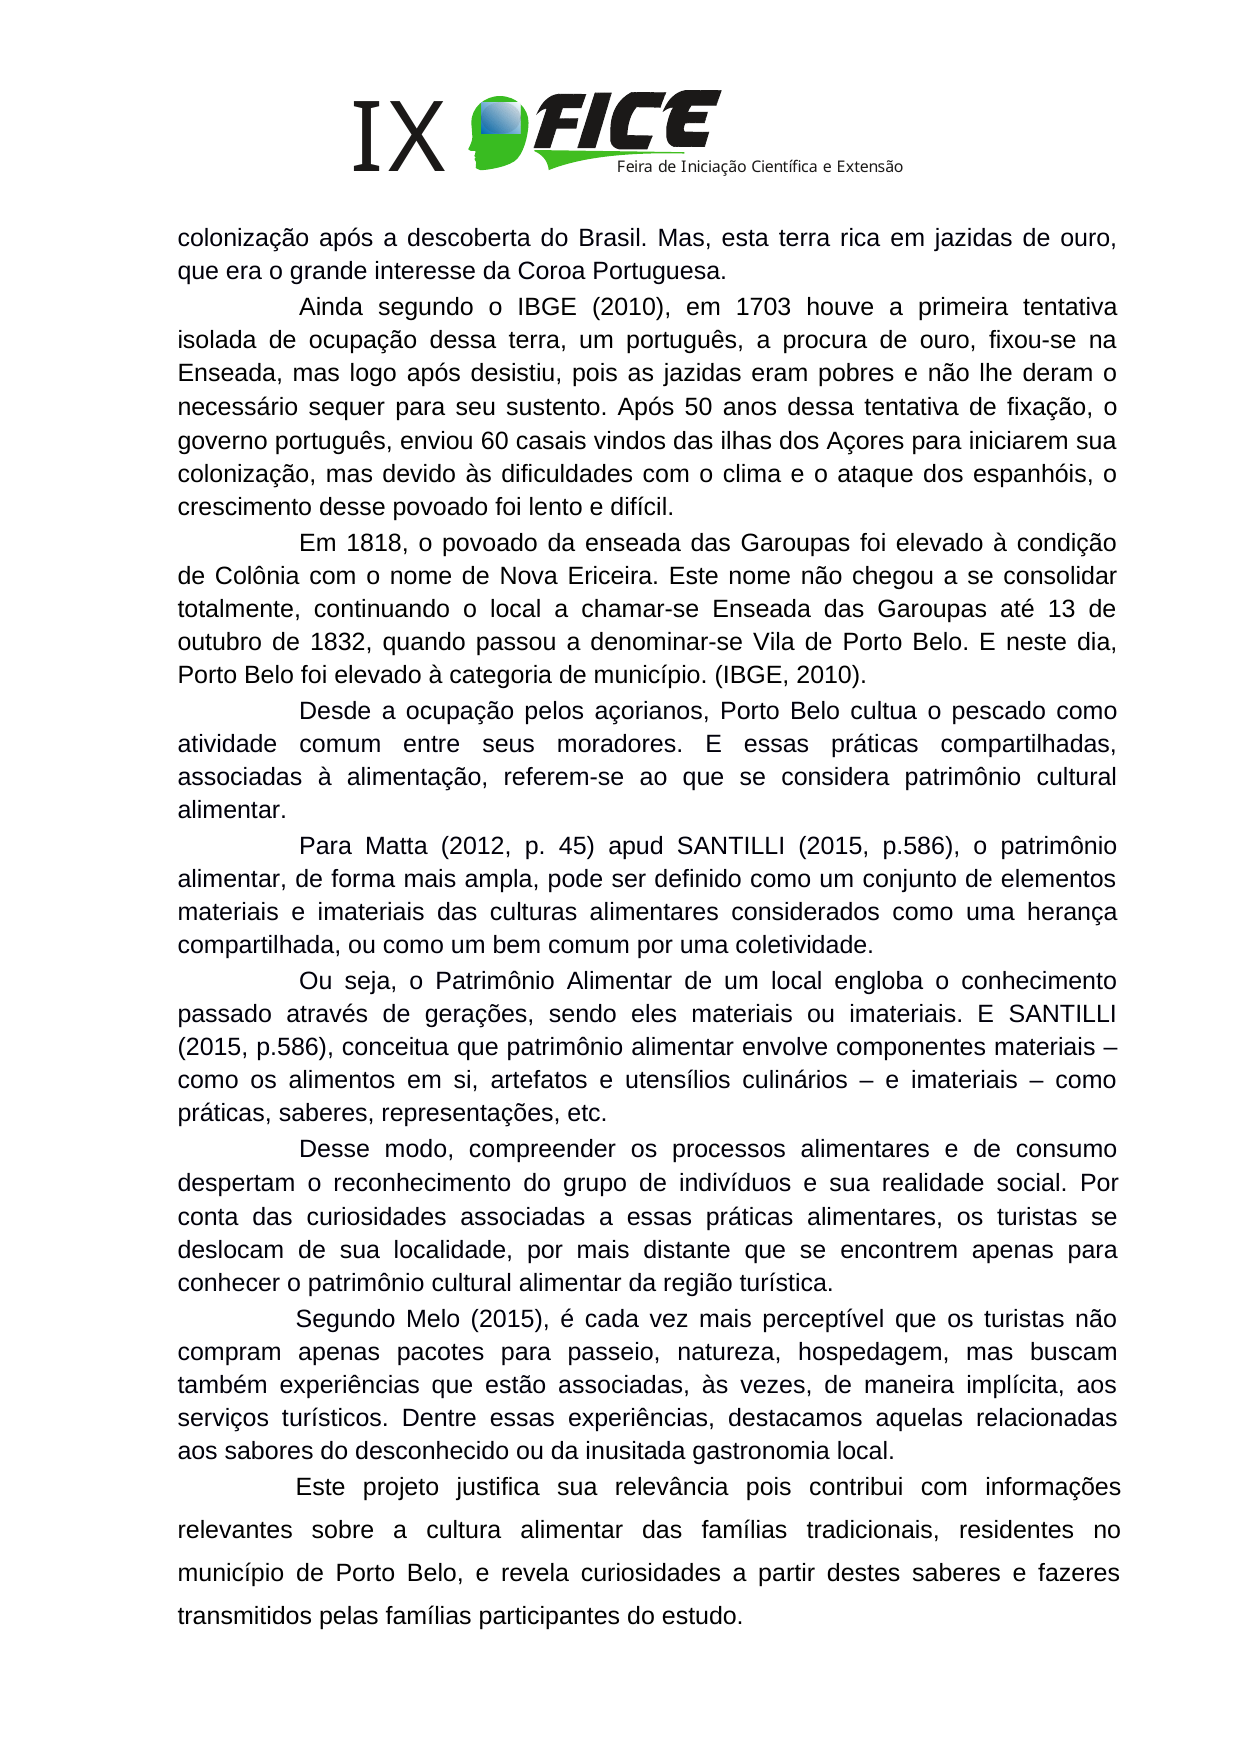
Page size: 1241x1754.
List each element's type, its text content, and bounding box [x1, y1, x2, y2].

text Desse modo, compreender os processos alimentares e de consumo despertam o reconhecimento do grupo de indivíduos e sua realidade social. Por conta das curiosidades associadas a essas práticas alimentares, os turistas se deslocam de sua localidade, por mais distante que se encontrem apenas para conhecer o patrimônio cultural alimentar da região turística. [177, 1134, 1119, 1296]
text Este projeto justifica sua relevância pois contribui com informações relevantes sobre a cultura alimentar das famílias tradicionais, residentes no município de Porto Belo, e revela curiosidades a partir destes saberes e fazeres transmitidos pelas famílias participantes do estudo. [177, 1472, 1122, 1630]
text Desde a ocupação pelos açorianos, Porto Belo cultua o pescado como atividade comum entre seus moradores. E essas práticas compartilhadas, associadas à alimentação, referem-se ao que se considera patrimônio cultural alimentar. [177, 696, 1119, 823]
text Ainda segundo o IBGE (2010), em 1703 houve a primeira tentativa isolada de ocupação dessa terra, um português, a procura de ouro, fixou-se na Enseada, mas logo após desistiu, pois as jazidas eram pobres e não lhe deram o necessário sequer para seu sustento. Após 50 anos dessa tentativa de fixação, o governo português, enviou 60 casais vindos das ilhas dos Açores para iniciarem sua colonização, mas devido às dificuldades com o clima e o ataque dos espanhóis, o crescimento desse povoado foi lento e difícil. [177, 292, 1119, 325]
text Ou seja, o Patrimônio Alimentar de um local engloba o conhecimento passado através de gerações, sendo eles materiais ou imateriais. E SANTILLI (2015, p.586), conceitua que patrimônio alimentar envolve componentes materiais – como os alimentos em si, artefatos e utensílios culinários – e imateriais – como práticas, saberes, representações, etc. [177, 966, 1119, 1126]
text Ainda segundo o IBGE (2010), em 1703 houve a primeira tentativa isolada de ocupação dessa terra, um português, a procura de ouro, fixou-se na Enseada, mas logo após desistiu, pois as jazidas eram pobres e não lhe deram o necessário sequer para seu sustento. Após 50 anos dessa tentativa de fixação, o governo português, enviou 60 casais vindos das ilhas dos Açores para iniciarem sua colonização, mas devido às dificuldades com o clima e o ataque dos espanhóis, o crescimento desse povoado foi lento e difícil. [177, 487, 1119, 520]
text Segundo Melo (2015), é cada vez mais perceptível que os turistas não compram apenas pacotes para passeio, natureza, hospedagem, mas buscam também experiências que estão associadas, às vezes, de maneira implícita, aos serviços turísticos. Dentre essas experiências, destacamos aquelas relacionadas aos sabores do desconhecido ou da inusitada gastronomia local. [177, 1304, 1119, 1464]
text Em 1818, o povoado da enseada das Garoupas foi elevado à condição de Colônia com o nome de Nova Ericeira. Este nome não chegou a se consolidar totalmente, continuando o local a chamar-se Enseada das Garoupas até 13 de outubro de 1832, quando passou a denominar-se Vila de Porto Belo. E neste dia, Porto Belo foi elevado à categoria de município. (IBGE, 2010). [177, 655, 1119, 688]
text Ainda segundo o IBGE (2010), em 1703 houve a primeira tentativa isolada de ocupação dessa terra, um português, a procura de ouro, fixou-se na Enseada, mas logo após desistiu, pois as jazidas eram pobres e não lhe deram o necessário sequer para seu sustento. Após 50 anos dessa tentativa de fixação, o governo português, enviou 60 casais vindos das ilhas dos Açores para iniciarem sua colonização, mas devido às dificuldades com o clima e o ataque dos espanhóis, o crescimento desse povoado foi lento e difícil. [177, 386, 1119, 426]
text Em 1818, o povoado da enseada das Garoupas foi elevado à condição de Colônia com o nome de Nova Ericeira. Este nome não chegou a se consolidar totalmente, continuando o local a chamar-se Enseada das Garoupas até 13 de outubro de 1832, quando passou a denominar-se Vila de Porto Belo. E neste dia, Porto Belo foi elevado à categoria de município. (IBGE, 2010). [177, 528, 1119, 561]
text Para Matta (2012, p. 45) apud SANTILLI (2015, p.586), o patrimônio alimentar, de forma mais ampla, pode ser definido como um conjunto de elementos materiais e imateriais das culturas alimentares considerados como uma herança compartilhada, ou como um bem comum por uma coletividade. [177, 831, 1119, 958]
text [177, 223, 1119, 284]
